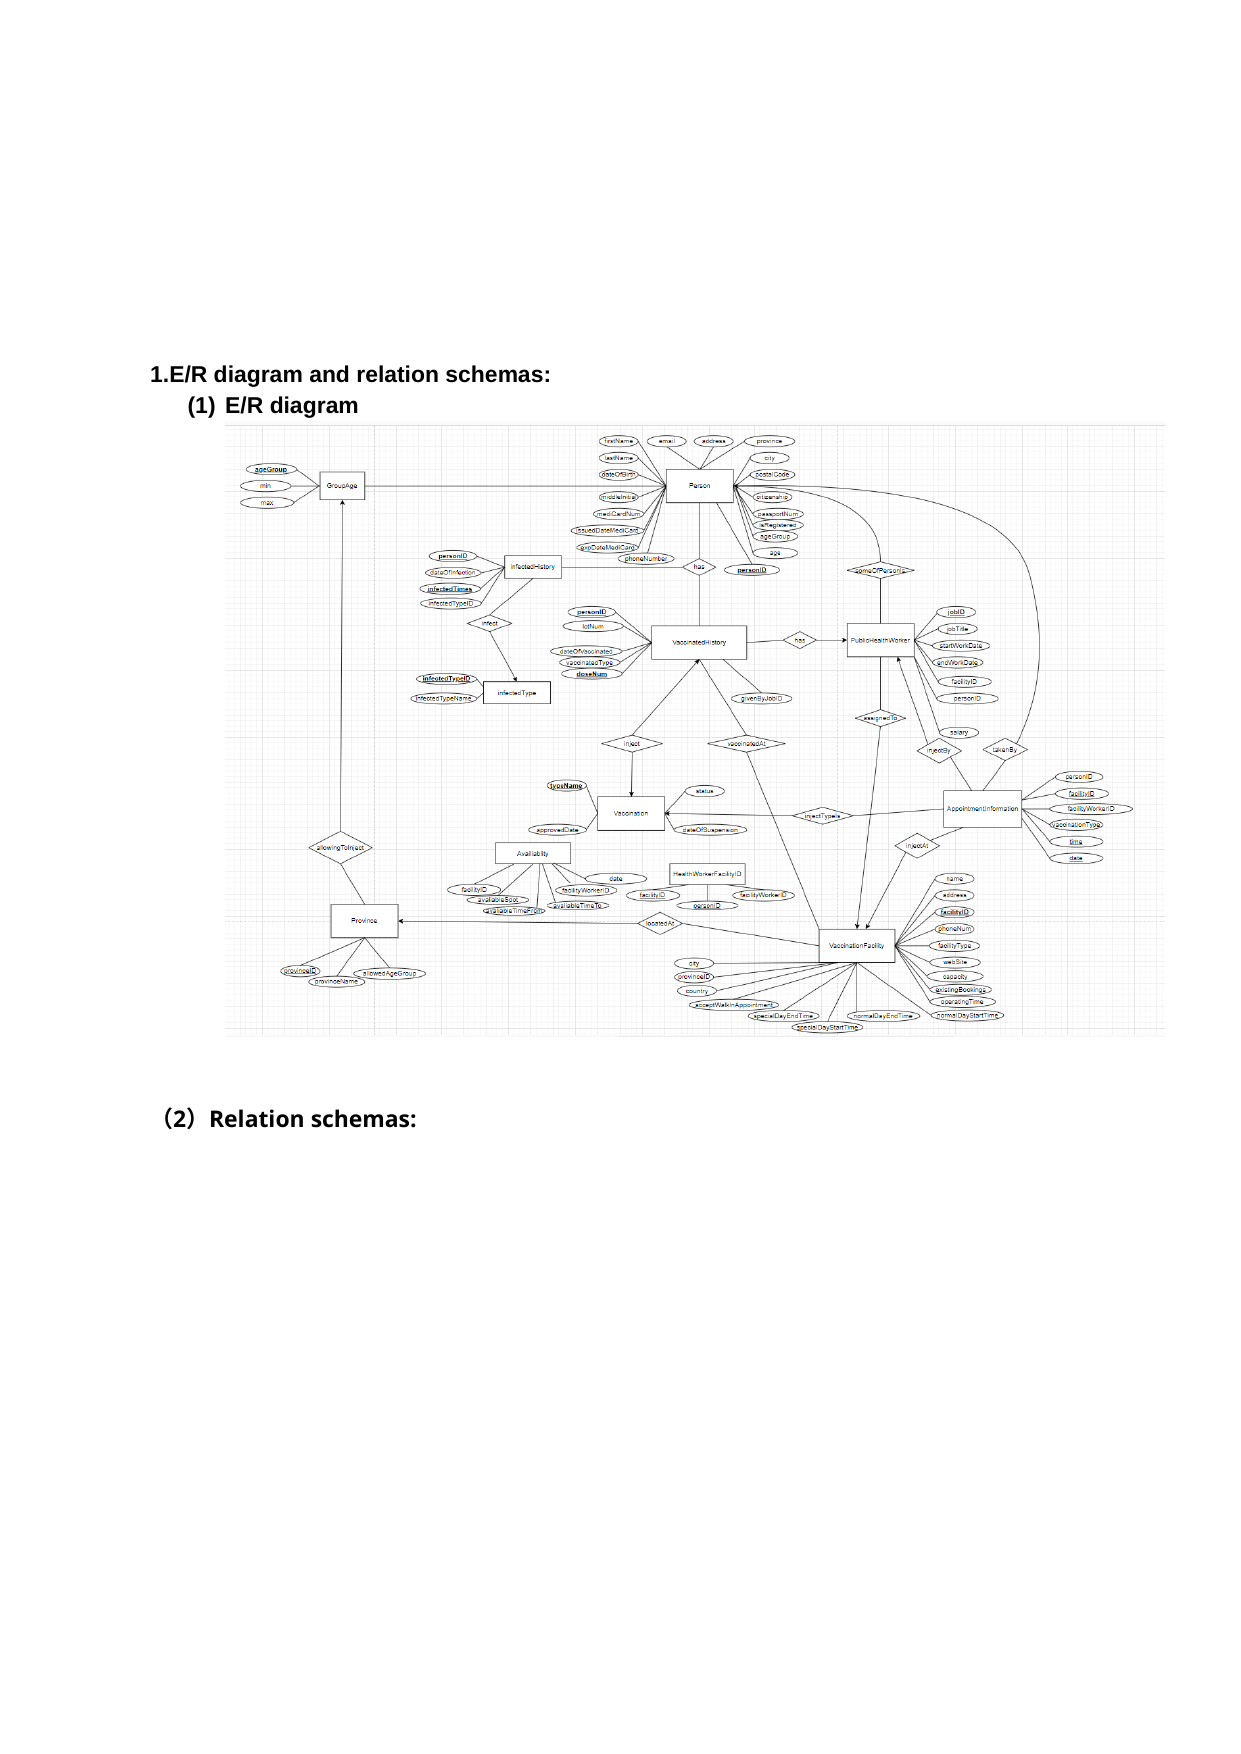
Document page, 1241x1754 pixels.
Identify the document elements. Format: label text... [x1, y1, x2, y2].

list E/R diagram [187, 392, 1090, 418]
picture [225, 421, 1166, 1037]
text （2）Relation schemas: [150, 1101, 1090, 1134]
text 1.E/R diagram and relation schemas: [150, 361, 1090, 388]
